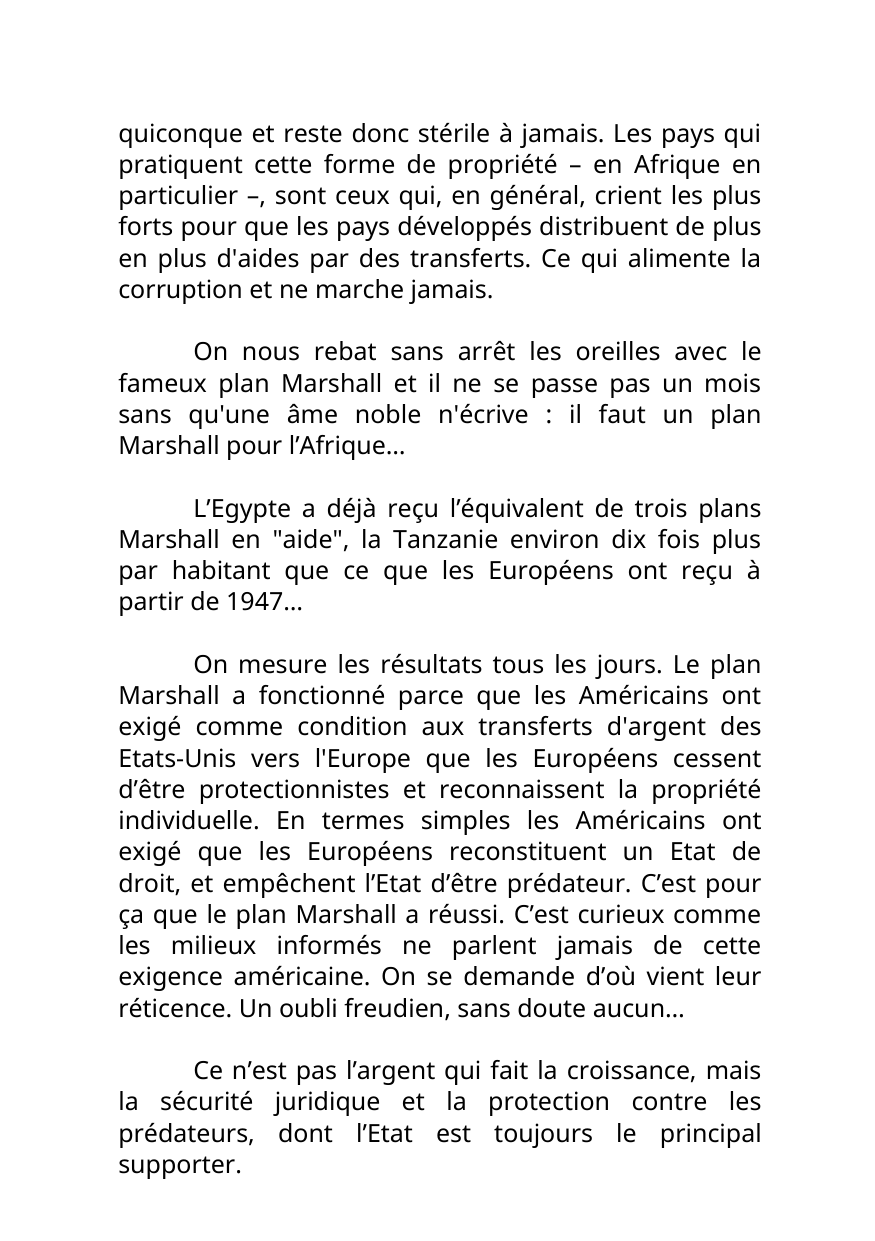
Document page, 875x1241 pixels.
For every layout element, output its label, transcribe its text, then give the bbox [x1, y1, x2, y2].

text Ce n’est pas l’argent qui fait la croissance, mais la sécurité juridique et la protection contre les prédateurs, dont l’Etat est toujours le principal supporter. [118, 1054, 762, 1179]
text On mesure les résultats tous les jours. Le plan Marshall a fonctionné parce que les Américains ont exigé comme condition aux transferts d'argent des Etats-Unis vers l'Europe que les Européens cessent d’être protectionnistes et reconnaissent la propriété individuelle. En termes simples les Américains ont exigé que les Européens reconstituent un Etat de droit, et empêchent l’Etat d’être prédateur. C’est pour ça que le plan Marshall a réussi. C’est curieux comme les milieux informés ne parlent jamais de cette exigence américaine. On se demande d’où vient leur réticence. Un oubli freudien, sans doute aucun… [118, 648, 762, 1023]
text L’Egypte a déjà reçu l’équivalent de trois plans Marshall en "aide", la Tanzanie environ dix fois plus par habitant que ce que les Européens ont reçu à partir de 1947… [118, 492, 762, 617]
text On nous rebat sans arrêt les oreilles avec le fameux plan Marshall et il ne se passe pas un mois sans qu'une âme noble n'écrive : il faut un plan Marshall pour l’Afrique… [118, 336, 762, 461]
text quiconque et reste donc stérile à jamais. Les pays qui pratiquent cette forme de propriété – en Afrique en particulier –, sont ceux qui, en général, crient les plus forts pour que les pays développés distribuent de plus en plus d'aides par des transferts. Ce qui alimente la corruption et ne marche jamais. [118, 117, 762, 304]
